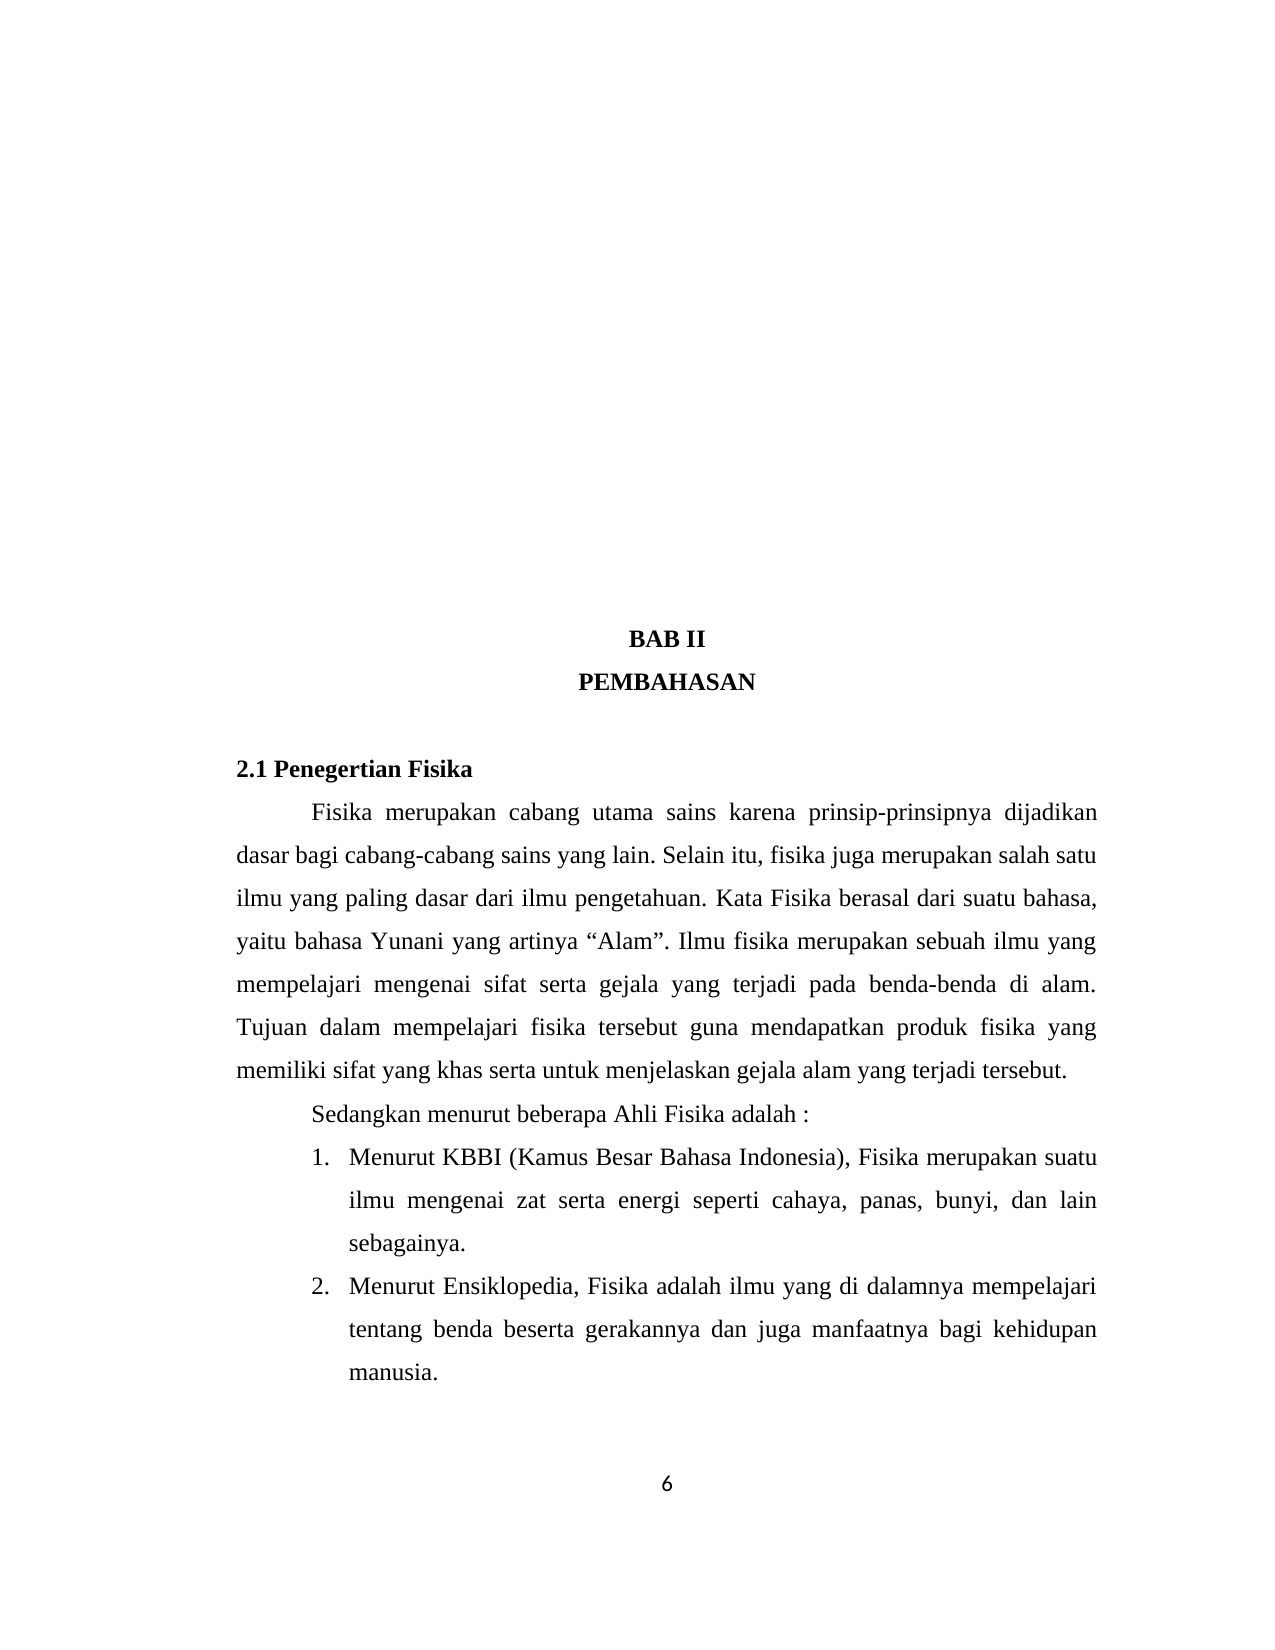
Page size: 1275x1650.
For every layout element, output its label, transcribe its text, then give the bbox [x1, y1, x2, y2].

list Menurut KBBI (Kamus Besar Bahasa Indonesia), Fisika merupakan suatu ilmu mengenai zat serta energi seperti cahaya, panas, bunyi, dan lain sebagainya. [311, 1142, 1098, 1257]
list Menurut Ensiklopedia, Fisika adalah ilmu yang di dalamnya mempelajari tentang benda beserta gerakannya dan juga manfaatnya bagi kehidupan manusia. [311, 1271, 1098, 1386]
text 2.1 Penegertian Fisika [236, 754, 1098, 782]
text Sedangkan menurut beberapa Ahli Fisika adalah : [236, 1099, 1098, 1127]
text PEMBAHASAN [236, 667, 1098, 696]
text BAB II [236, 624, 1098, 653]
text Fisika merupakan cabang utama sains karena prinsip-prinsipnya dijadikan dasar bagi cabang-cabang sains yang lain. Selain itu, fisika juga merupakan salah satu ilmu yang paling dasar dari ilmu pengetahuan. Kata Fisika berasal dari suatu bahasa, yaitu bahasa Yunani yang artinya “Alam”. Ilmu fisika merupakan sebuah ilmu yang mempelajari mengenai sifat serta gejala yang terjadi pada benda-benda di alam. Tujuan dalam mempelajari fisika tersebut guna mendapatkan produk fisika yang memiliki sifat yang khas serta untuk menjelaskan gejala alam yang terjadi tersebut. [236, 797, 1098, 1084]
